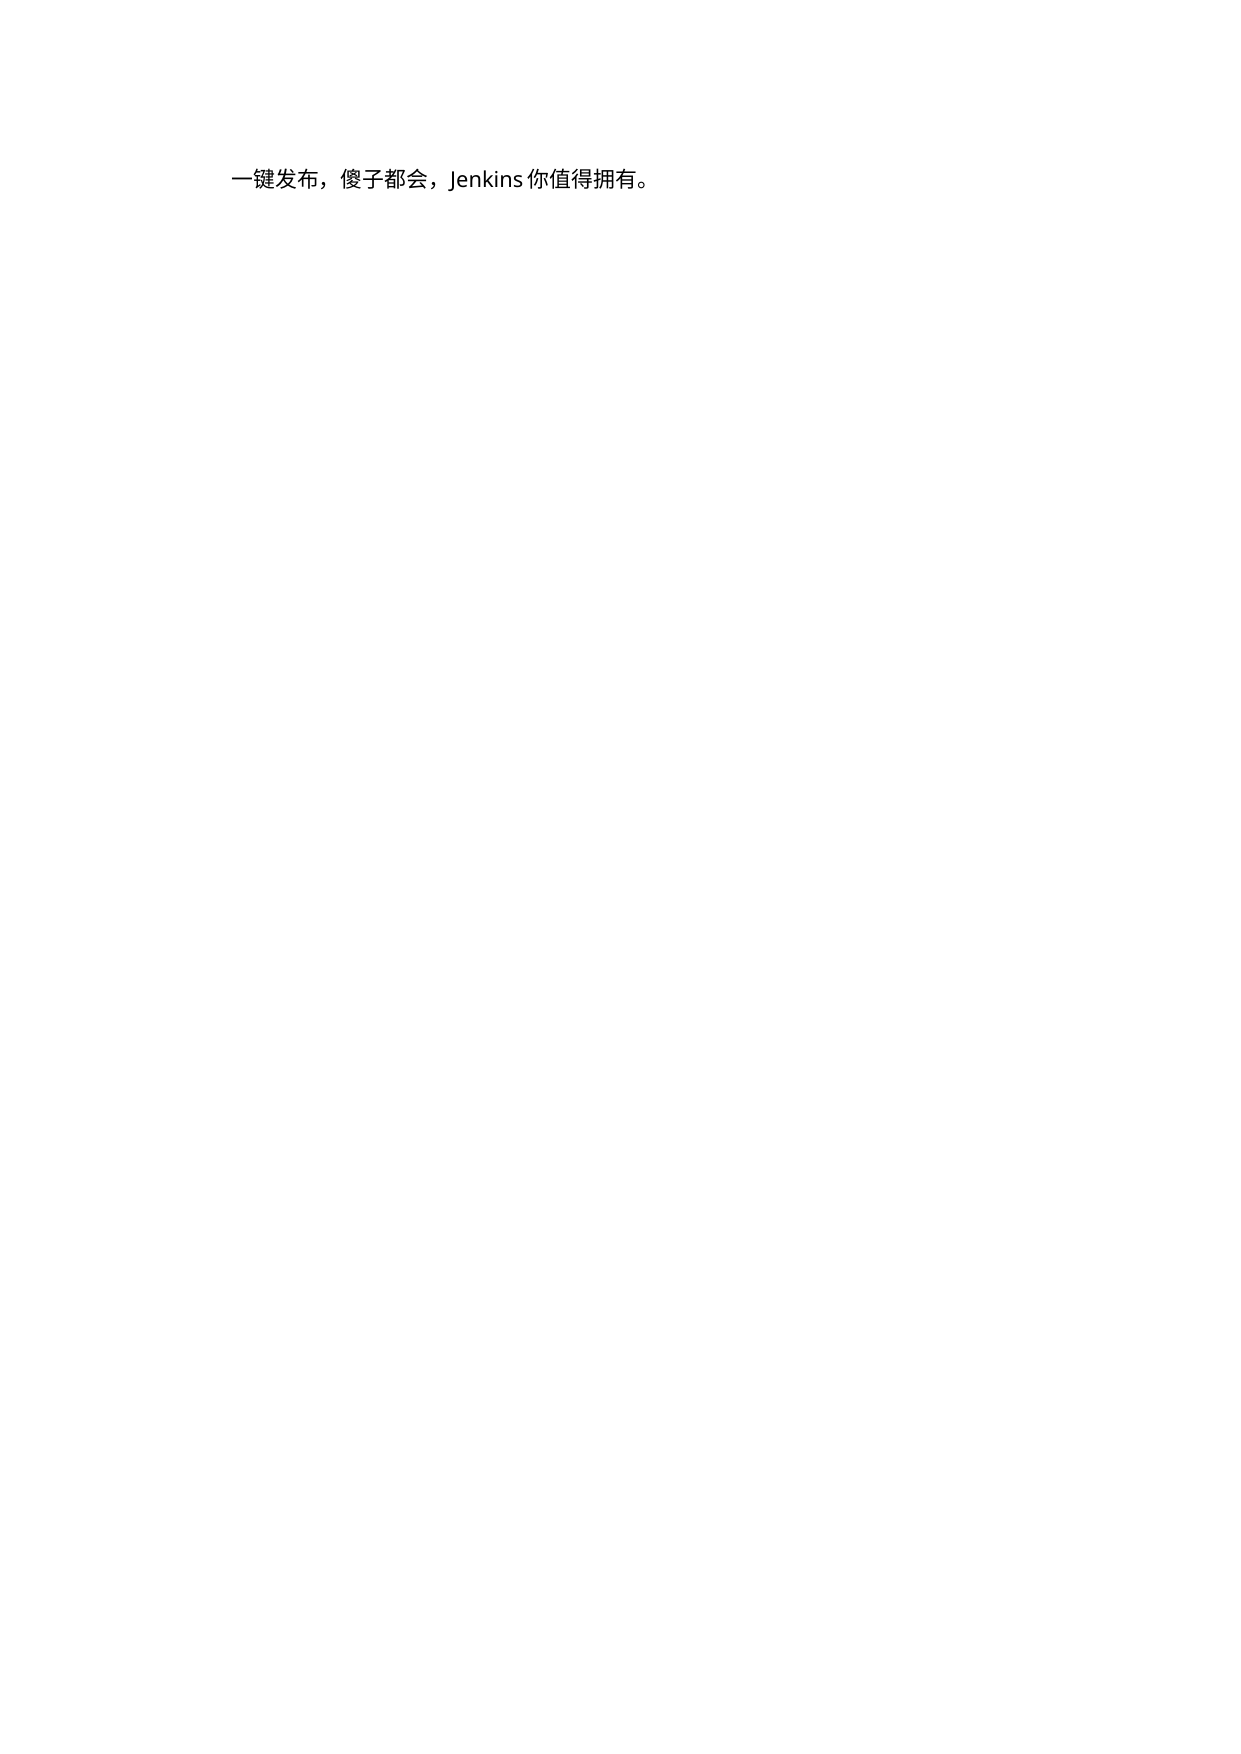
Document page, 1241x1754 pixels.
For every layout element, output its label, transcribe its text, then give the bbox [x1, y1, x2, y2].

text 一键发布，傻子都会，Jenkins你值得拥有。 [187, 162, 1053, 194]
